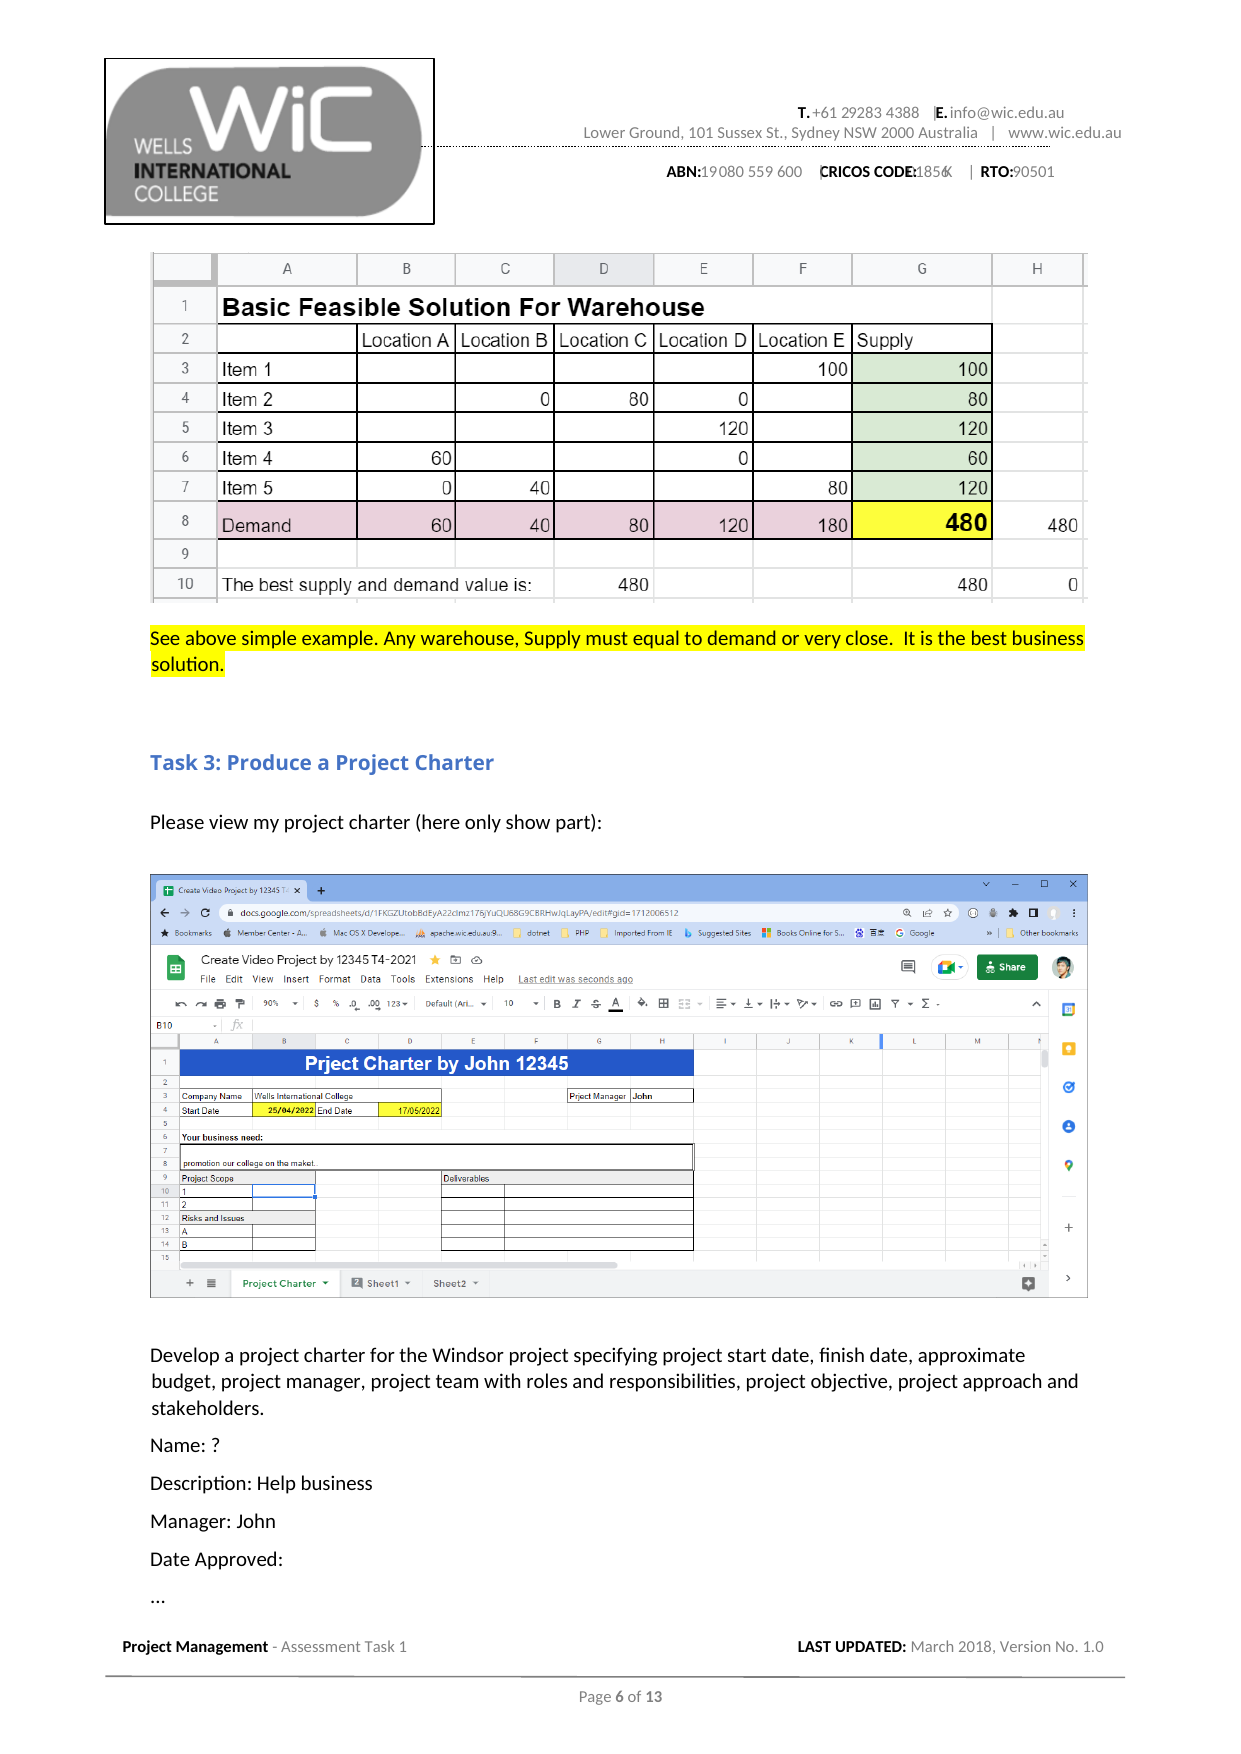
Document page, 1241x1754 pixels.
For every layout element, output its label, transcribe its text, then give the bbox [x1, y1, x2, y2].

text See above simple example. Any warehouse, Supply must equal to demand or very close. It is the best business solution. [225, 625, 1088, 677]
text Please view my project charter (here only show part): [150, 809, 1088, 835]
picture [106, 59, 433, 223]
picture [150, 874, 1088, 1298]
text Develop a project charter for the Windsor project specifying project start date, finish date, approximate budget, project manager, project team with roles and responsibilities, project objective, project approach and stakeholders. [150, 1343, 1088, 1420]
text Manager: John [150, 1508, 1088, 1533]
picture [150, 252, 1088, 603]
text ... [150, 1583, 1088, 1609]
text Date Approved: [150, 1546, 1088, 1571]
text Name: ? [150, 1433, 1088, 1458]
text Description: Help business [150, 1470, 1088, 1496]
subtitle Task 3: Produce a Project Charter [150, 748, 1088, 776]
